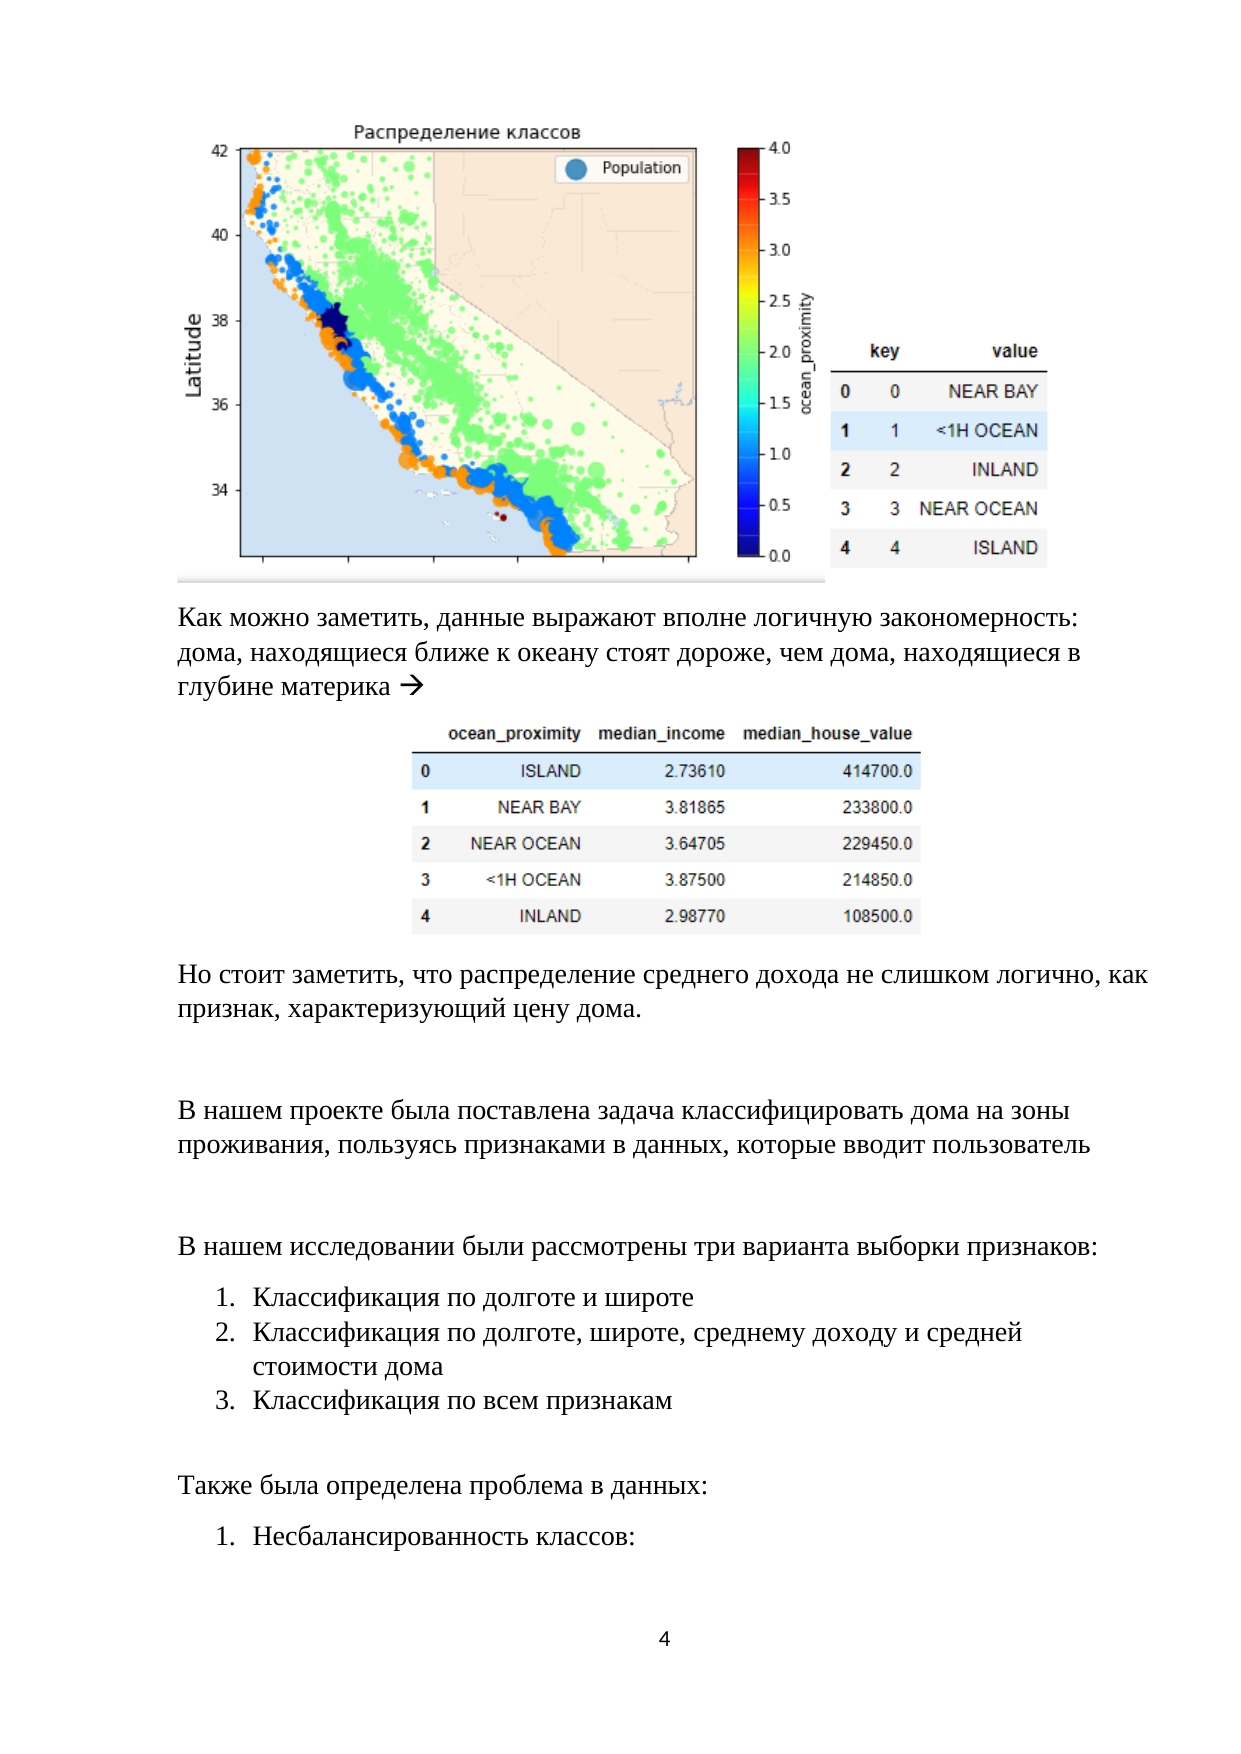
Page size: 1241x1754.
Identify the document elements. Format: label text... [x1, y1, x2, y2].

text Но стоит заметить, что распределение среднего дохода не слишком логично, как признак, характеризующий цену дома. [177, 957, 1152, 1024]
text В нашем проекте была поставлена задача классифицировать дома на зоны проживания, пользуясь признаками в данных, которые вводит пользователь [177, 1093, 1152, 1160]
text В нашем исследовании были рассмотрены три варианта выборки признаков: [177, 1229, 1152, 1262]
list Классификация по долготе, широте, среднему доходу и средней стоимости дома [215, 1315, 1152, 1381]
text Также была определена проблема в данных: [177, 1468, 1152, 1501]
list Классификация по всем признакам [215, 1383, 1152, 1416]
text Как можно заметить, данные выражают вполне логичную закономерность: дома, находящиеся ближе к океану стоят дороже, чем дома, находящиеся в глубине материка [177, 601, 1152, 702]
picture [177, 118, 1052, 583]
list Несбалансированность классов: [215, 1519, 1152, 1552]
list Классификация по долготе и широте [215, 1280, 1152, 1313]
picture [401, 720, 928, 939]
